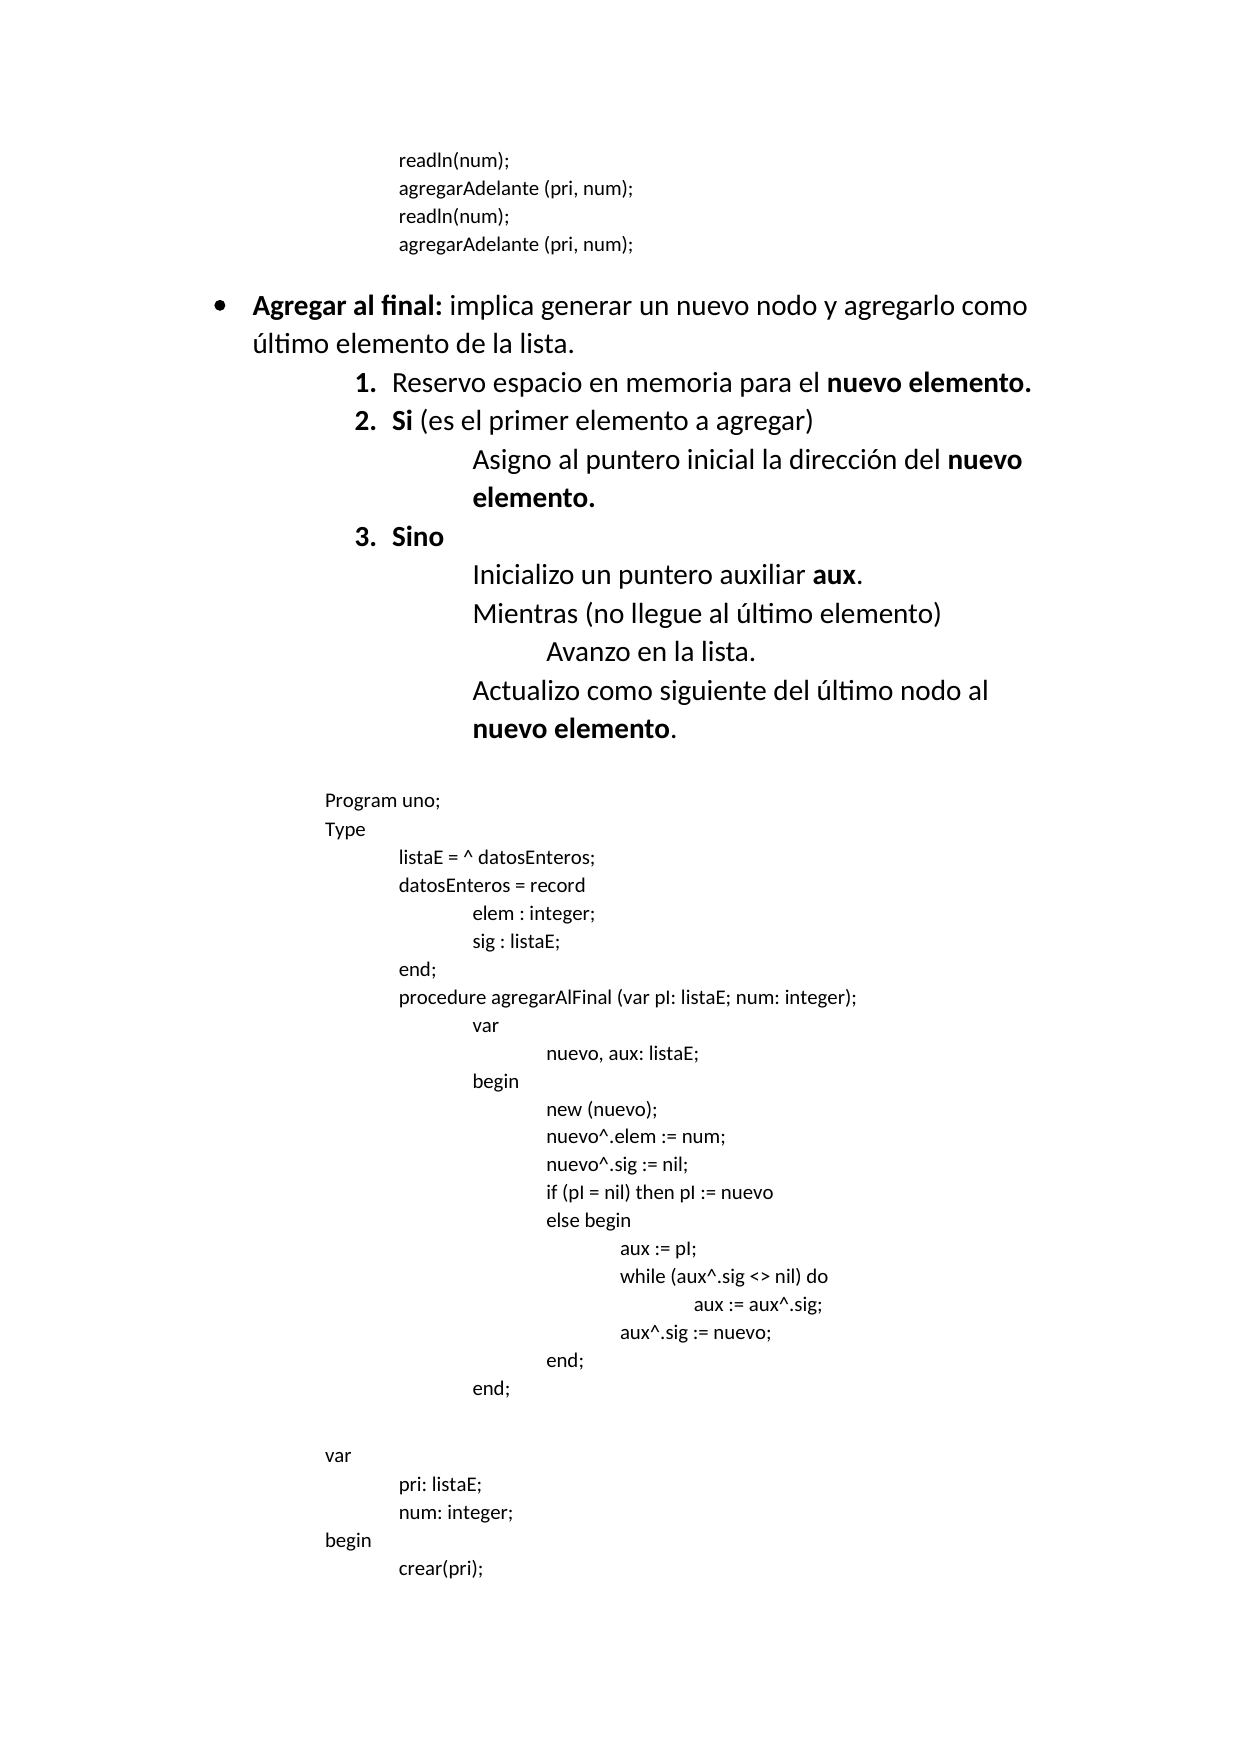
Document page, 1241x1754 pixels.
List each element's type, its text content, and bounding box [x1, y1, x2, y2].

text nuevo^.elem := num; [177, 1124, 1063, 1149]
list Mientras (no llegue al último elemento) [472, 595, 1063, 630]
list Actualizo como siguiente del último nodo al nuevo elemento. [472, 672, 1063, 746]
list Avanzo en la lista. [472, 633, 1063, 669]
text num: integer; [177, 1499, 1063, 1524]
text agregarAdelante (pri, num); [177, 176, 1063, 201]
text aux^.sig := nuevo; [177, 1319, 1063, 1344]
text pri: listaE; [177, 1471, 1063, 1496]
text begin [177, 1527, 1063, 1552]
text aux := pI; [177, 1235, 1063, 1261]
text begin [177, 1068, 1063, 1093]
text nuevo, aux: listaE; [177, 1040, 1063, 1065]
list Agregar al final: implica generar un nuevo nodo y agregarlo como último elemento de la lista. [215, 287, 1063, 361]
text var [177, 1442, 1063, 1467]
text if (pI = nil) then pI := nuevo [177, 1179, 1063, 1205]
text elem : integer; [177, 900, 1063, 926]
text sig : listaE; [177, 928, 1063, 954]
text var [177, 1012, 1063, 1037]
text new (nuevo); [177, 1096, 1063, 1121]
text aux := aux^.sig; [177, 1291, 1063, 1317]
list Si (es el primer elemento a agregar) [354, 402, 1063, 438]
text end; [177, 956, 1063, 982]
text procedure agregarAlFinal (var pI: listaE; num: integer); [177, 984, 1063, 1009]
text Type [177, 817, 1063, 842]
text listaE = ^ datosEnteros; [177, 844, 1063, 870]
text agregarAdelante (pri, num); [177, 231, 1063, 257]
text readln(num); [177, 203, 1063, 229]
text crear(pri); [177, 1555, 1063, 1580]
list Inicializo un puntero auxiliar aux. [472, 556, 1063, 592]
list Sino [354, 518, 1063, 553]
text nuevo^.sig := nil; [177, 1152, 1063, 1177]
text while (aux^.sig <> nil) do [177, 1263, 1063, 1289]
text datosEnteros = record [177, 872, 1063, 898]
text end; [177, 1375, 1063, 1400]
text readln(num); [177, 148, 1063, 173]
text end; [177, 1347, 1063, 1372]
text else begin [177, 1207, 1063, 1233]
list Asigno al puntero inicial la dirección del nuevo elemento. [472, 441, 1063, 515]
text Program uno; [177, 788, 1063, 813]
list Reservo espacio en memoria para el nuevo elemento. [354, 364, 1063, 400]
